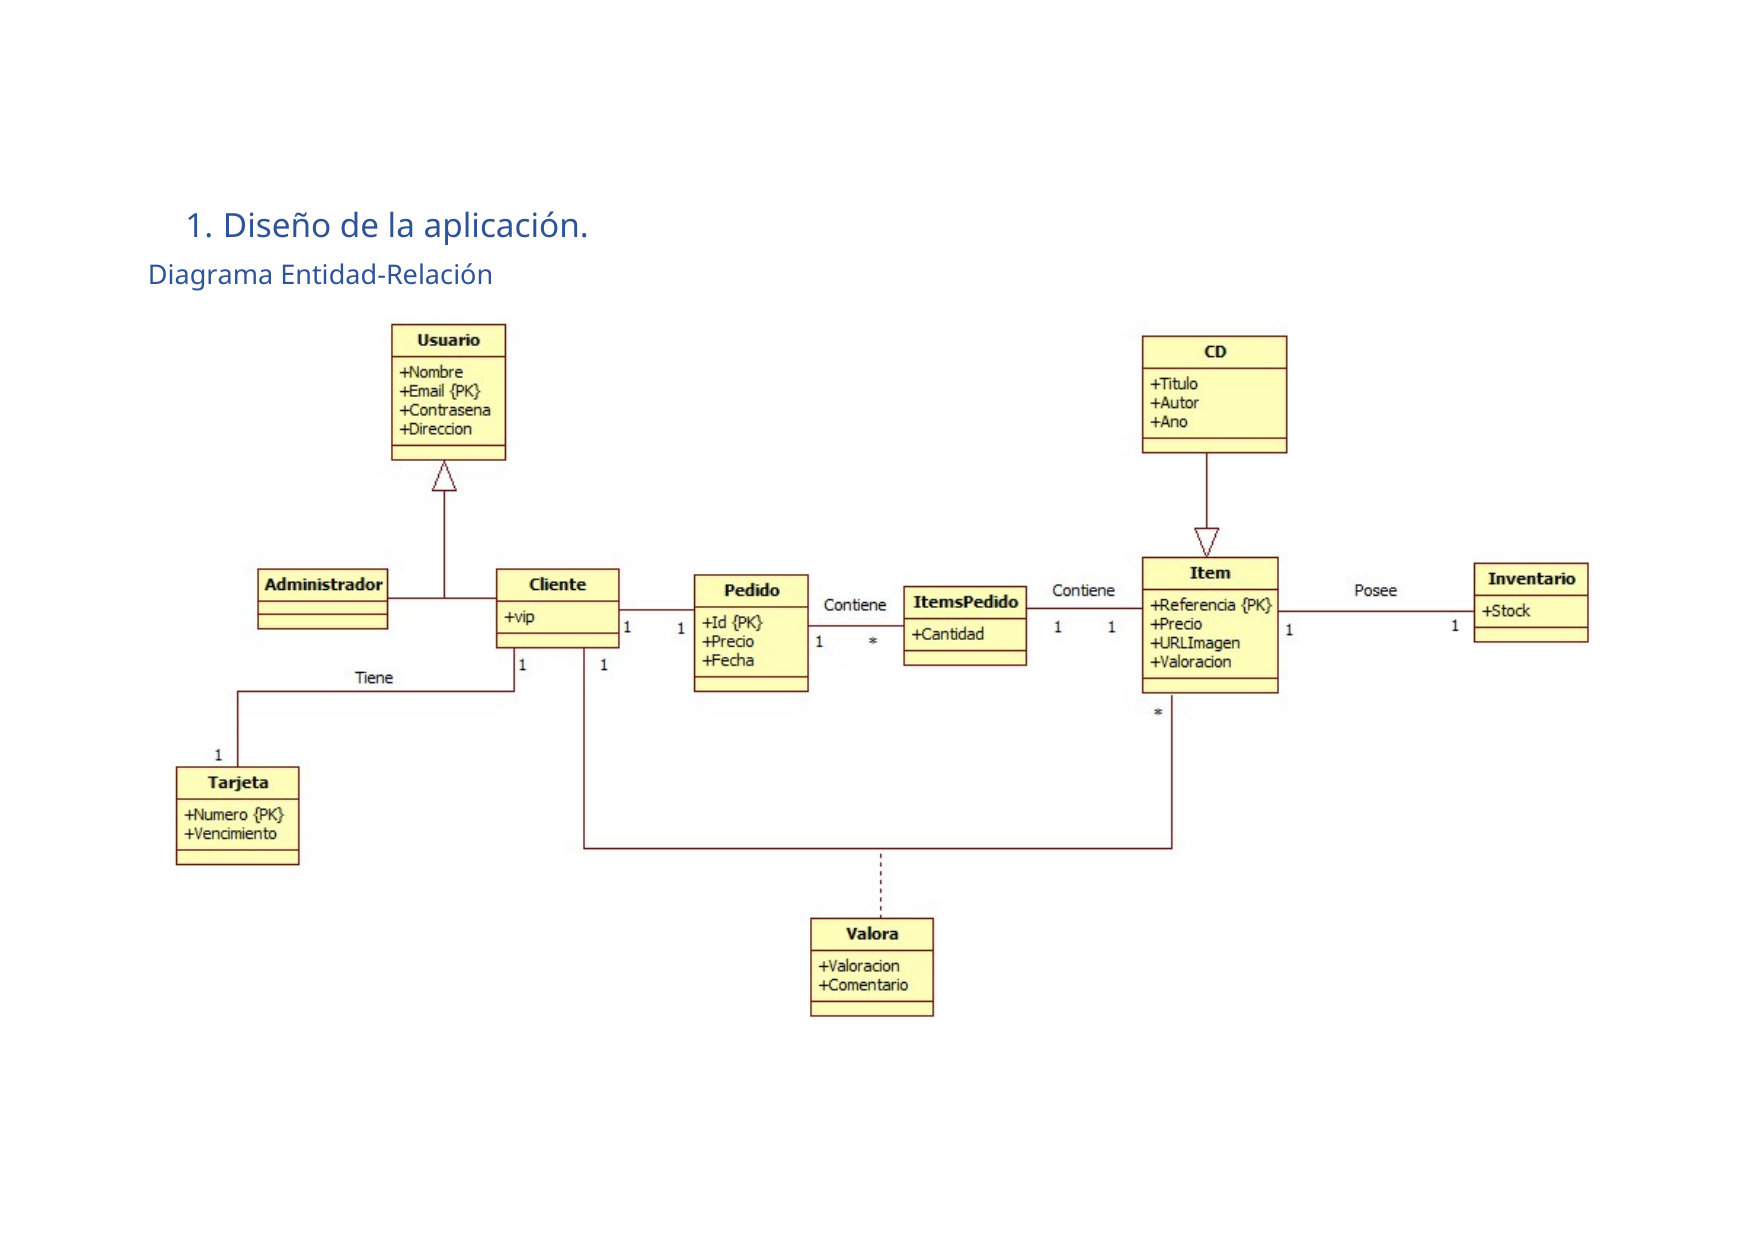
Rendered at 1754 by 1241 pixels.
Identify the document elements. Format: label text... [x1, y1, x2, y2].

subtitle Diseño de la aplicación. [185, 202, 1606, 248]
subtitle Diagrama Entidad-Relación [148, 255, 1606, 292]
picture [147, 295, 1618, 1046]
